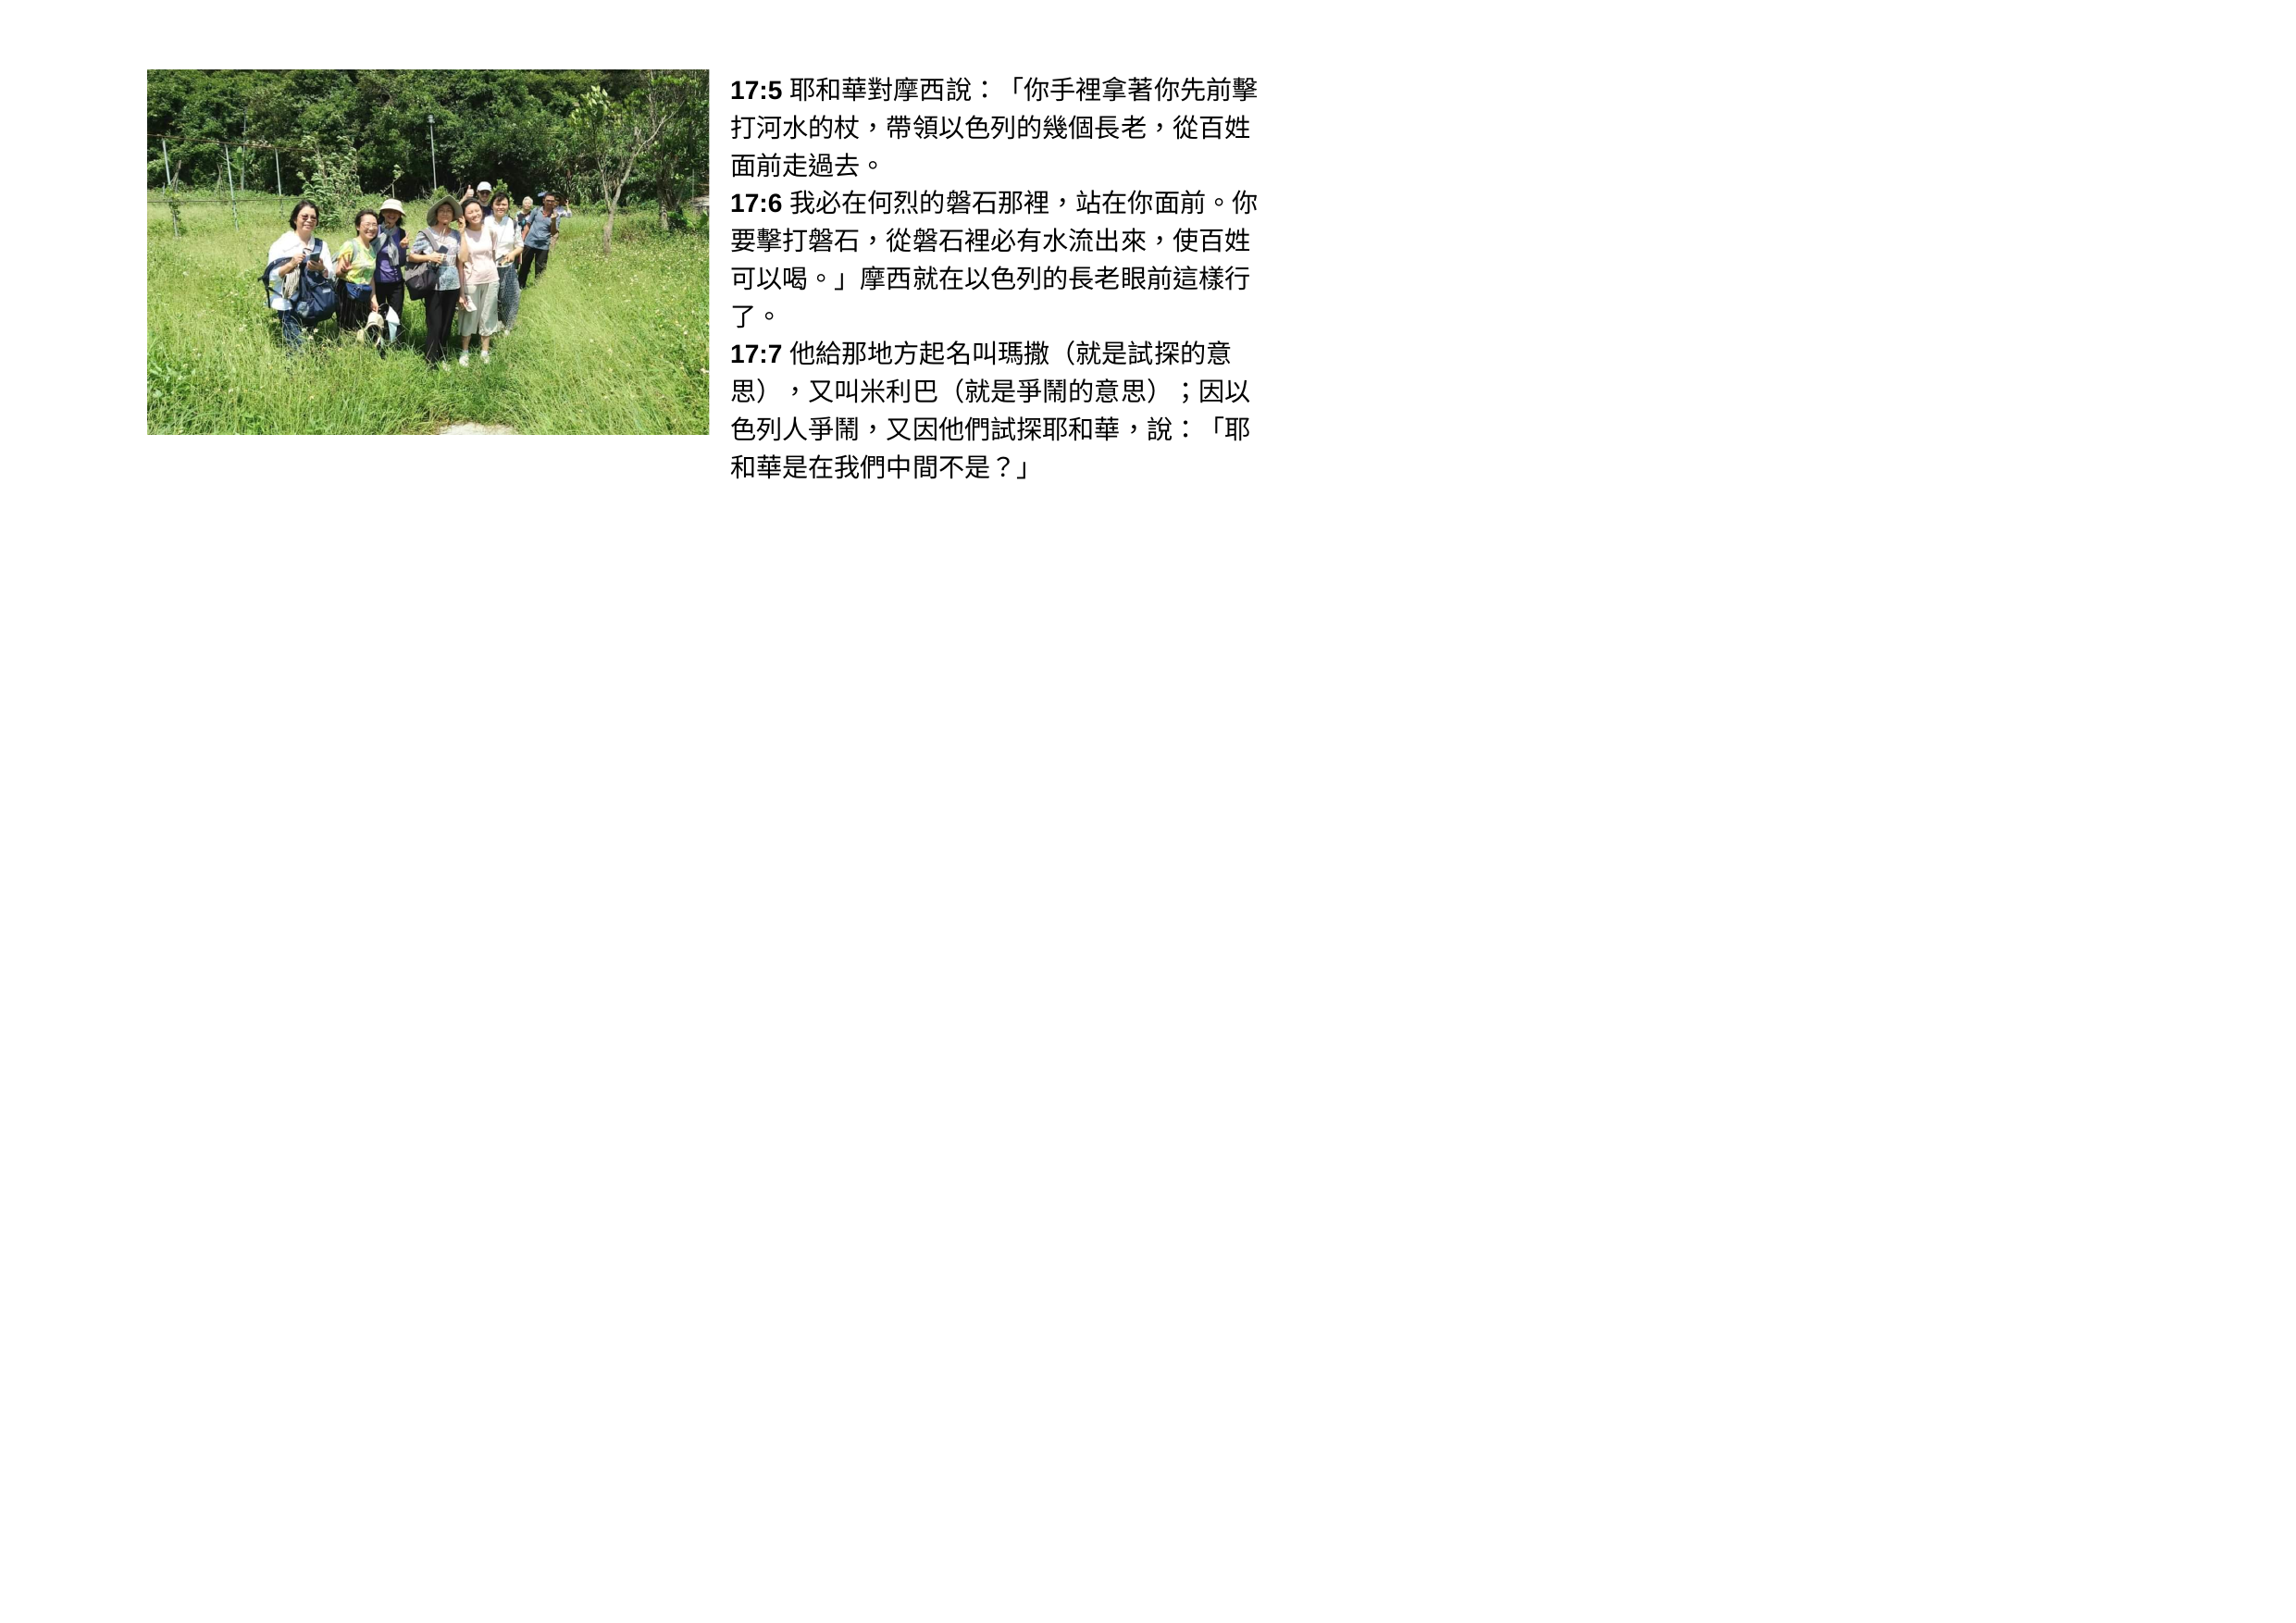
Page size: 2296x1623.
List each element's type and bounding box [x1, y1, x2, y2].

picture [147, 69, 710, 435]
